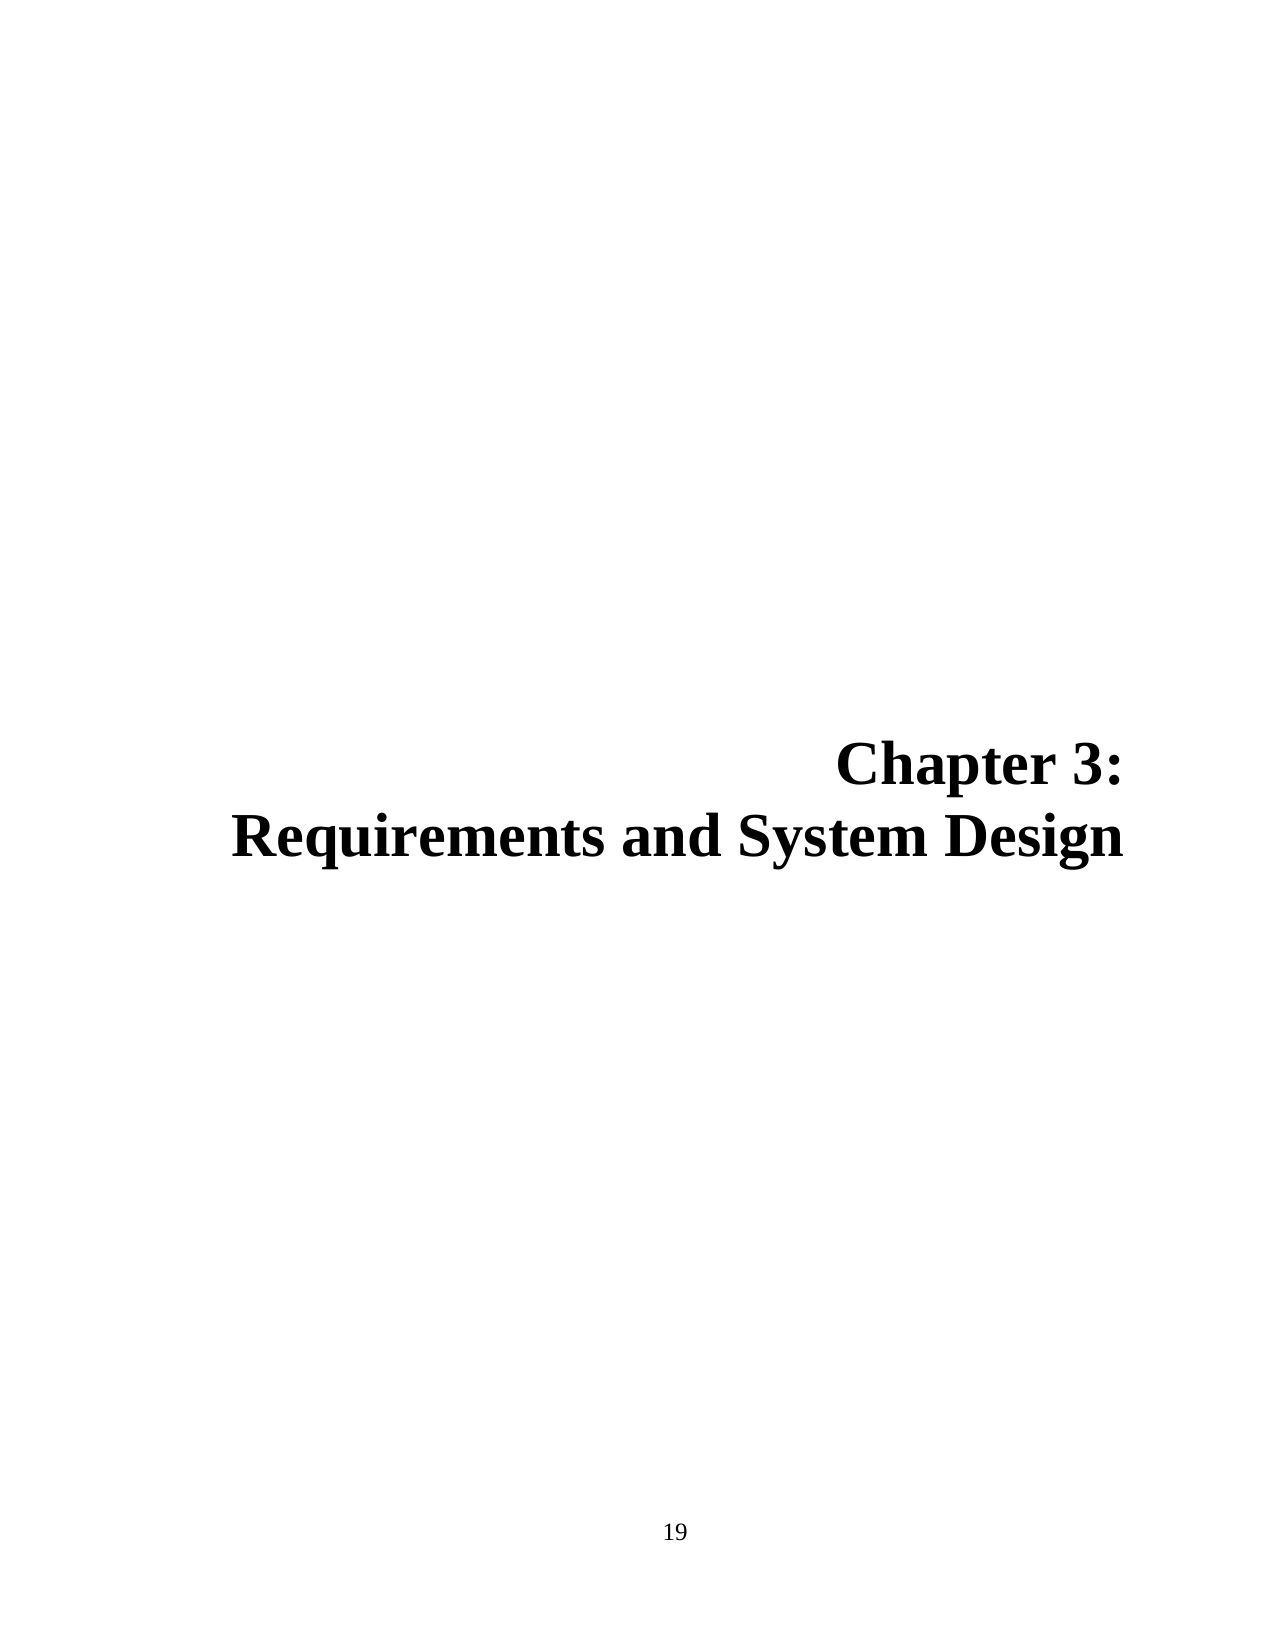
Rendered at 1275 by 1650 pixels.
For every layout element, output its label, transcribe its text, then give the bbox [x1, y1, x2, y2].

text Requirements and System Design [225, 798, 1125, 870]
text Chapter 3: [225, 726, 1125, 798]
